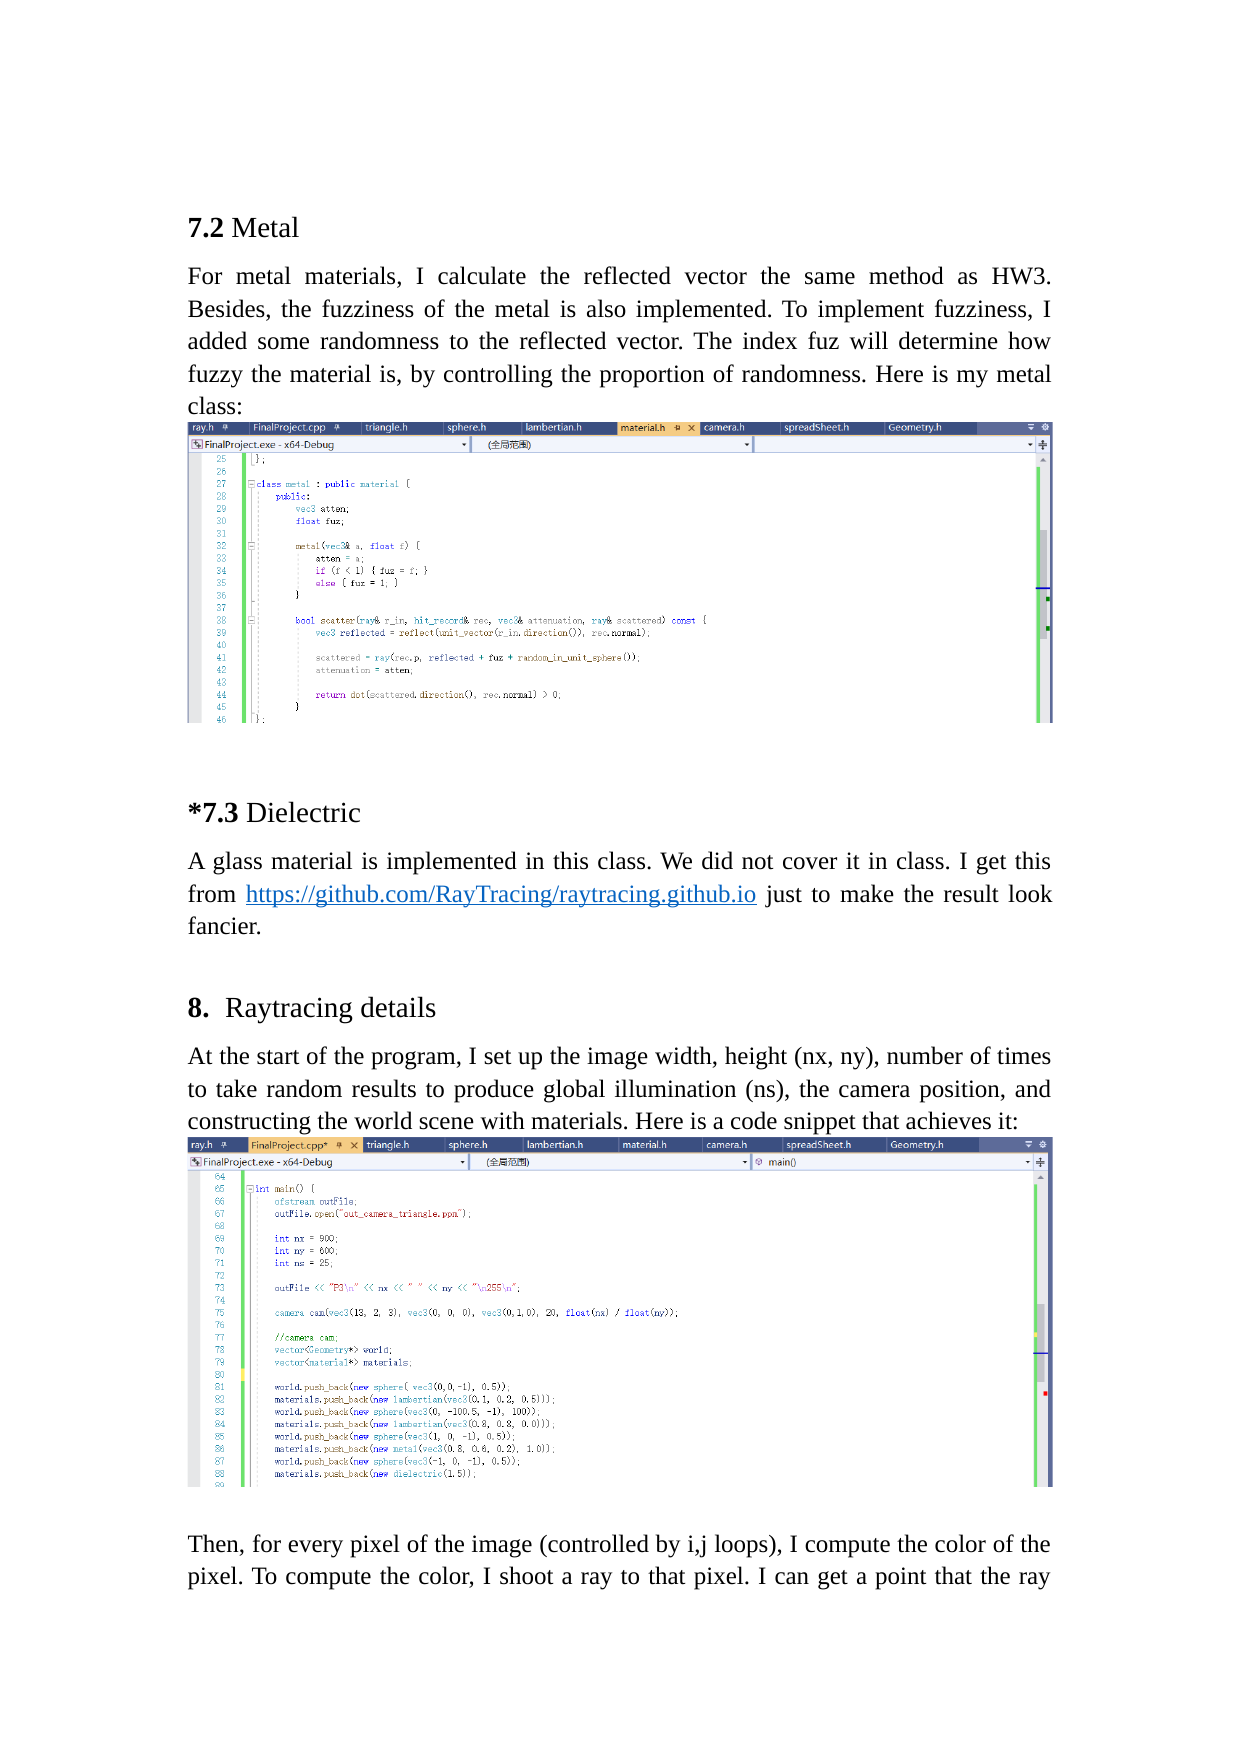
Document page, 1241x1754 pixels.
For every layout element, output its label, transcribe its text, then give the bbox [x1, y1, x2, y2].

text *7.3 Dielectric [187, 779, 1053, 844]
picture [187, 1137, 1053, 1487]
text At the start of the program, I set up the image width, height (nx, ny), number of times to take random results to produce global illumination (ns), the camera position, and constructing the world scene with materials. Here is a code snippet that achieves it: [187, 1039, 1053, 1137]
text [187, 1527, 1053, 1592]
text For metal materials, I calculate the reflected vector the same method as HW3. Besides, the fuzziness of the metal is also implemented. To implement fuzziness, I added some randomness to the reflected vector. The index fuz will determine how fuzzy the material is, by controlling the proportion of randomness. Here is my metal class: [187, 259, 1053, 422]
list Metal [187, 194, 1053, 259]
picture [187, 422, 1053, 723]
list Raytracing details [187, 974, 1053, 1039]
text A glass material is implemented in this class. We did not cover it in class. I get this from https://github.com/RayTracing/raytracing.github.io just to make the result look fancier. [187, 844, 1053, 942]
